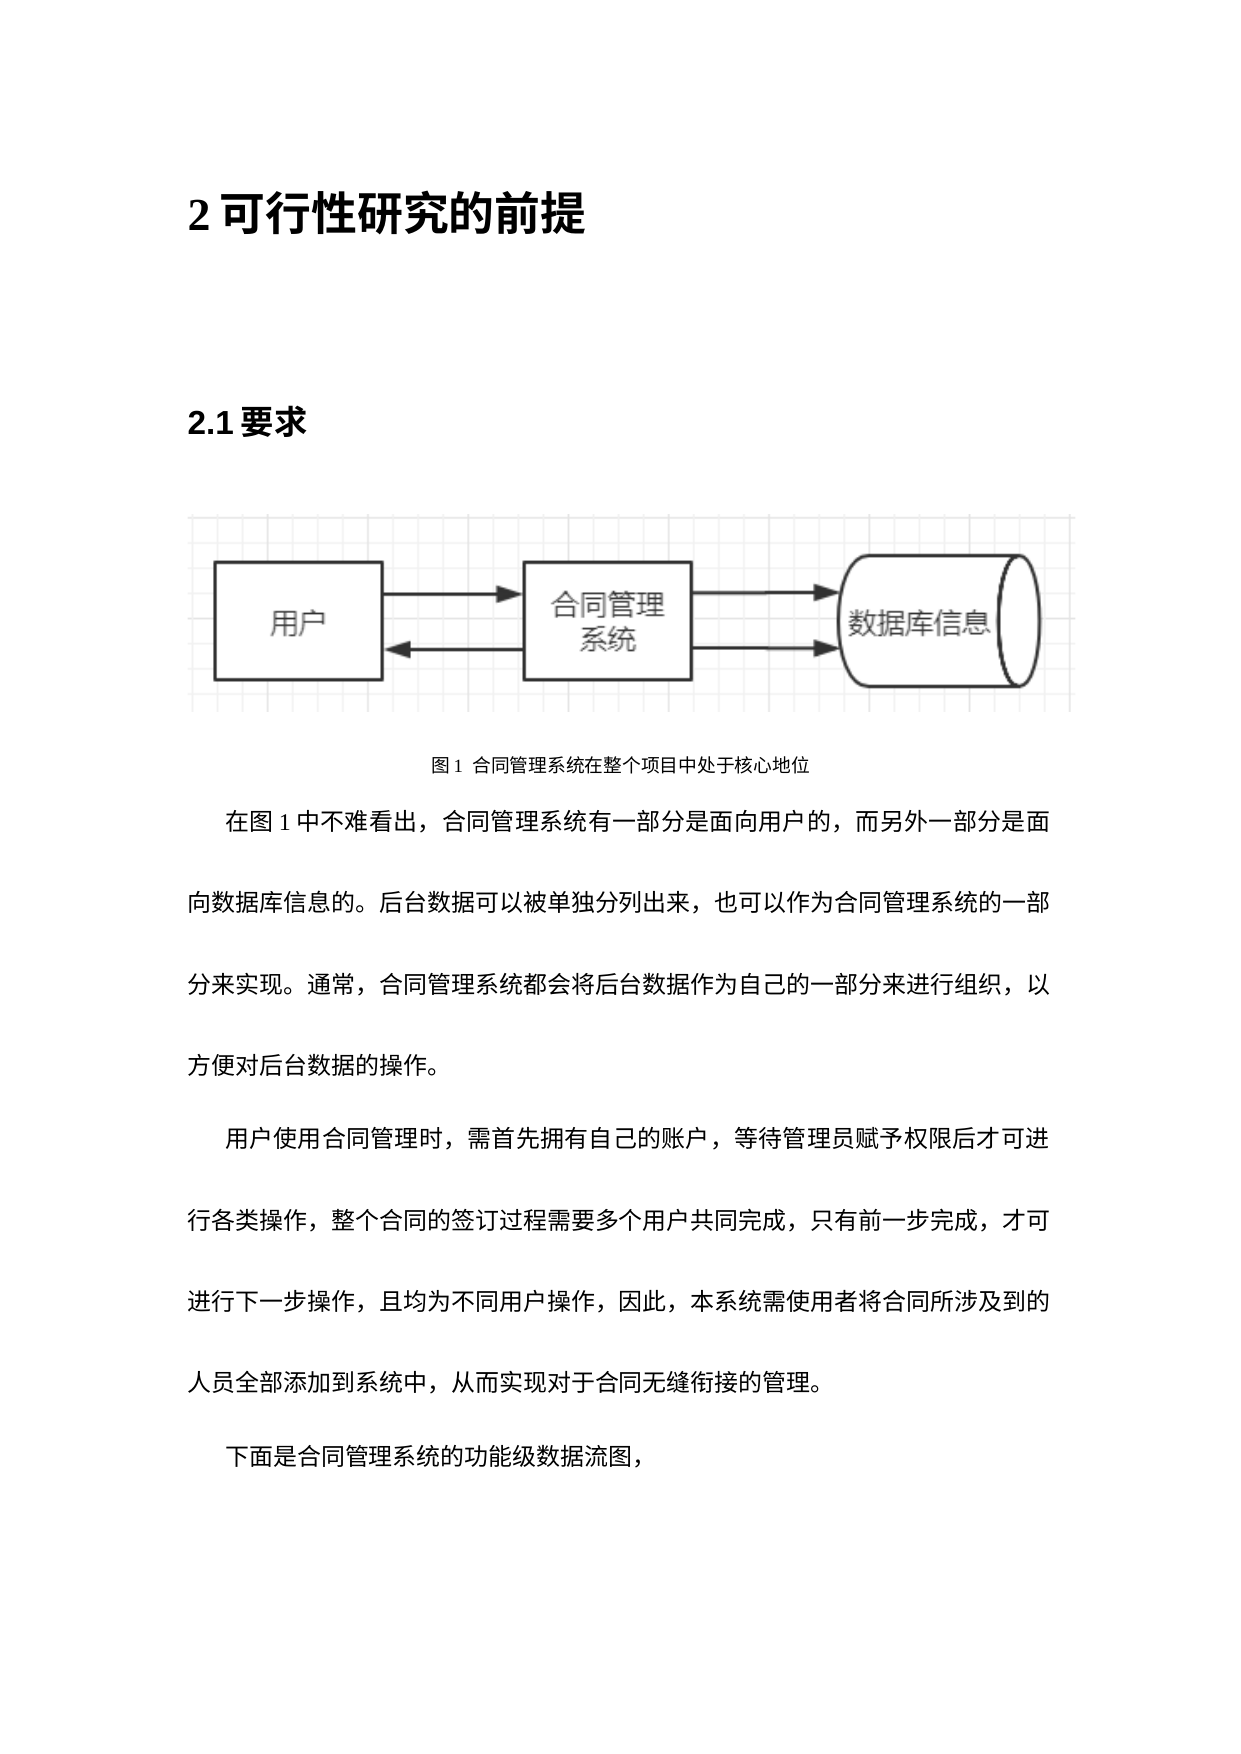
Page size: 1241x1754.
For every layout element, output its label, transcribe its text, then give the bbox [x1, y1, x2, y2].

subtitle 2.1要求 [187, 387, 1053, 452]
text 下面是合同管理系统的功能级数据流图， [187, 1422, 1053, 1487]
text 图1 合同管理系统在整个项目中处于核心地位 [187, 748, 1053, 781]
text 在图1中不难看出，合同管理系统有一部分是面向用户的，而另外一部分是面向数据库信息的。后台数据可以被单独分列出来，也可以作为合同管理系统的一部分来实现。通常，合同管理系统都会将后台数据作为自己的一部分来进行组织，以方便对后台数据的操作。 [187, 788, 1053, 1096]
picture [187, 514, 1076, 712]
text 用户使用合同管理时，需首先拥有自己的账户，等待管理员赋予权限后才可进行各类操作，整个合同的签订过程需要多个用户共同完成，只有前一步完成，才可进行下一步操作，且均为不同用户操作，因此，本系统需使用者将合同所涉及到的人员全部添加到系统中，从而实现对于合同无缝衔接的管理。 [187, 1105, 1053, 1414]
subtitle 2可行性研究的前提 [187, 162, 1053, 259]
